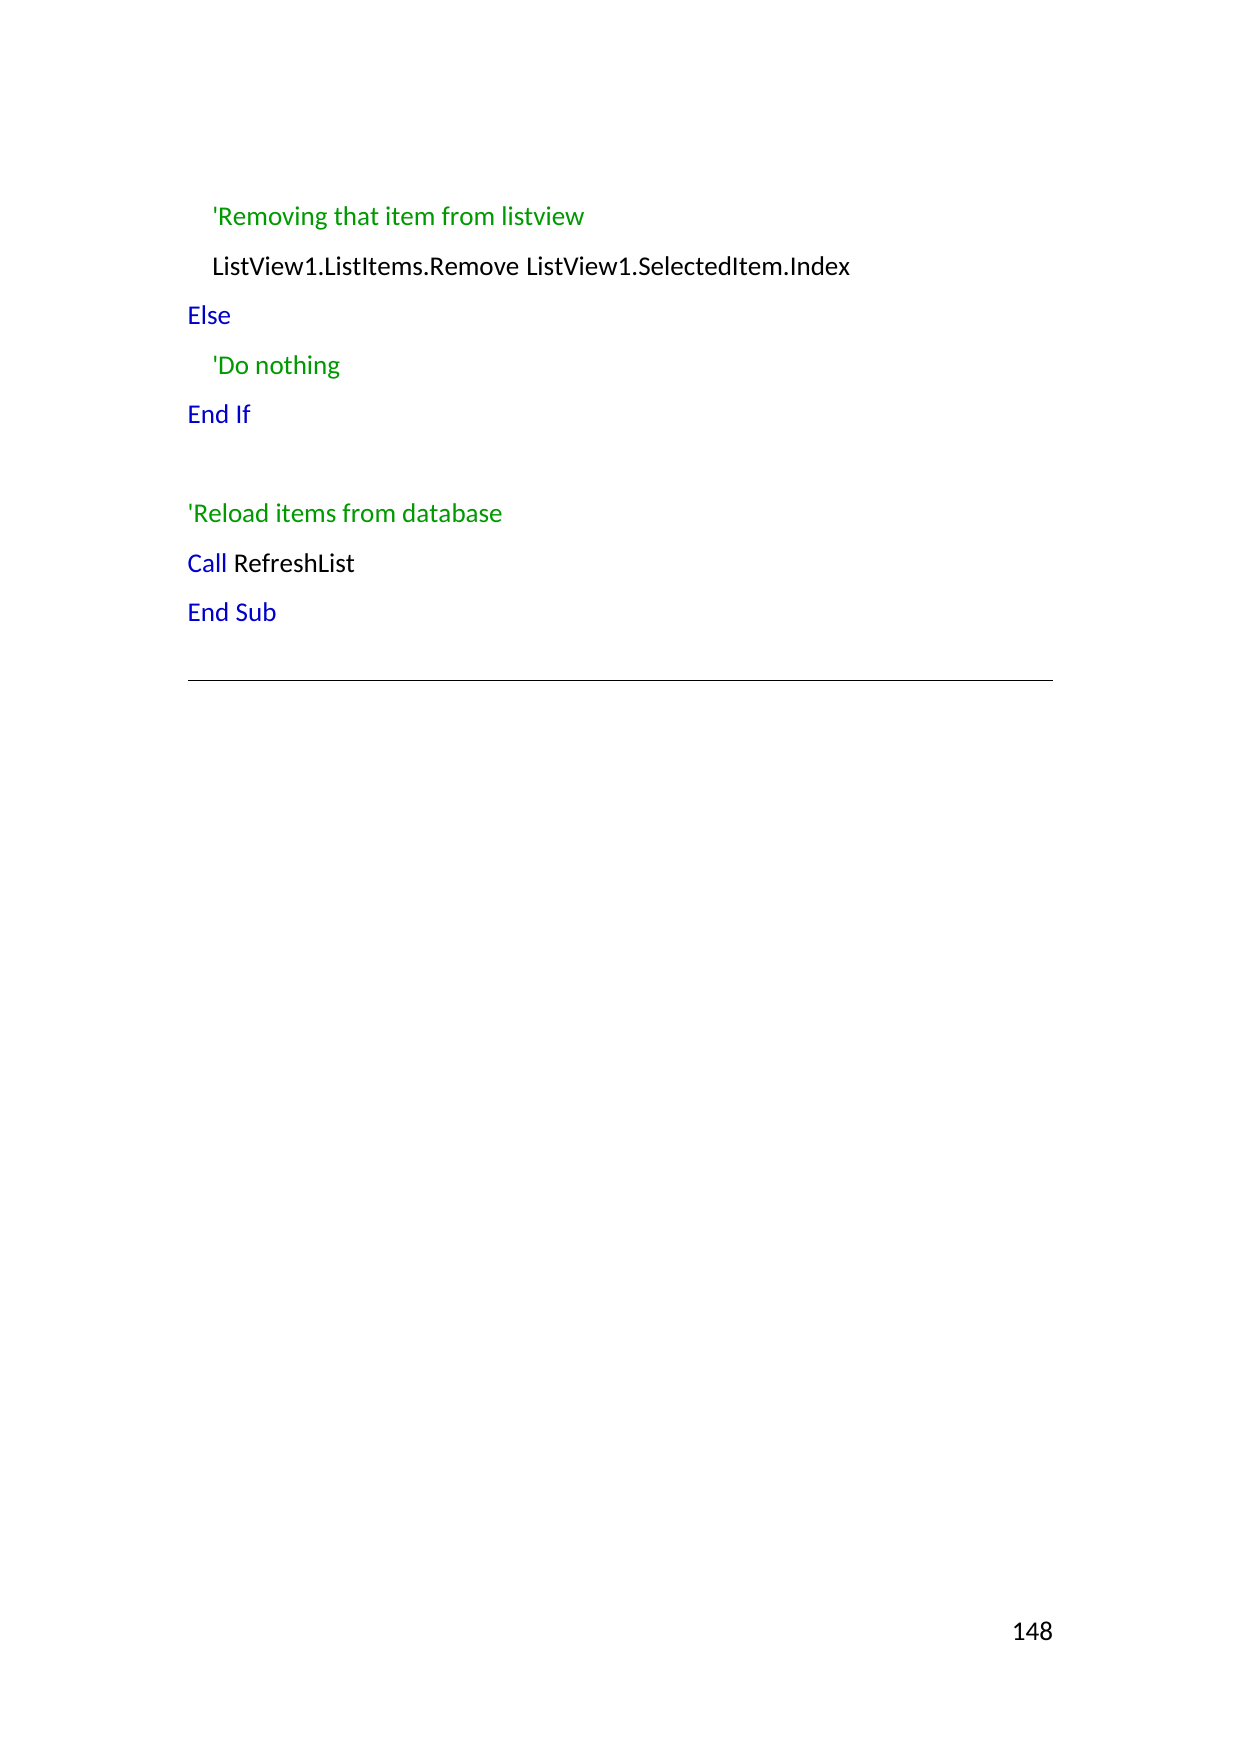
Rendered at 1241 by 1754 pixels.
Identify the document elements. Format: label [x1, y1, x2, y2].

text [187, 150, 1053, 681]
